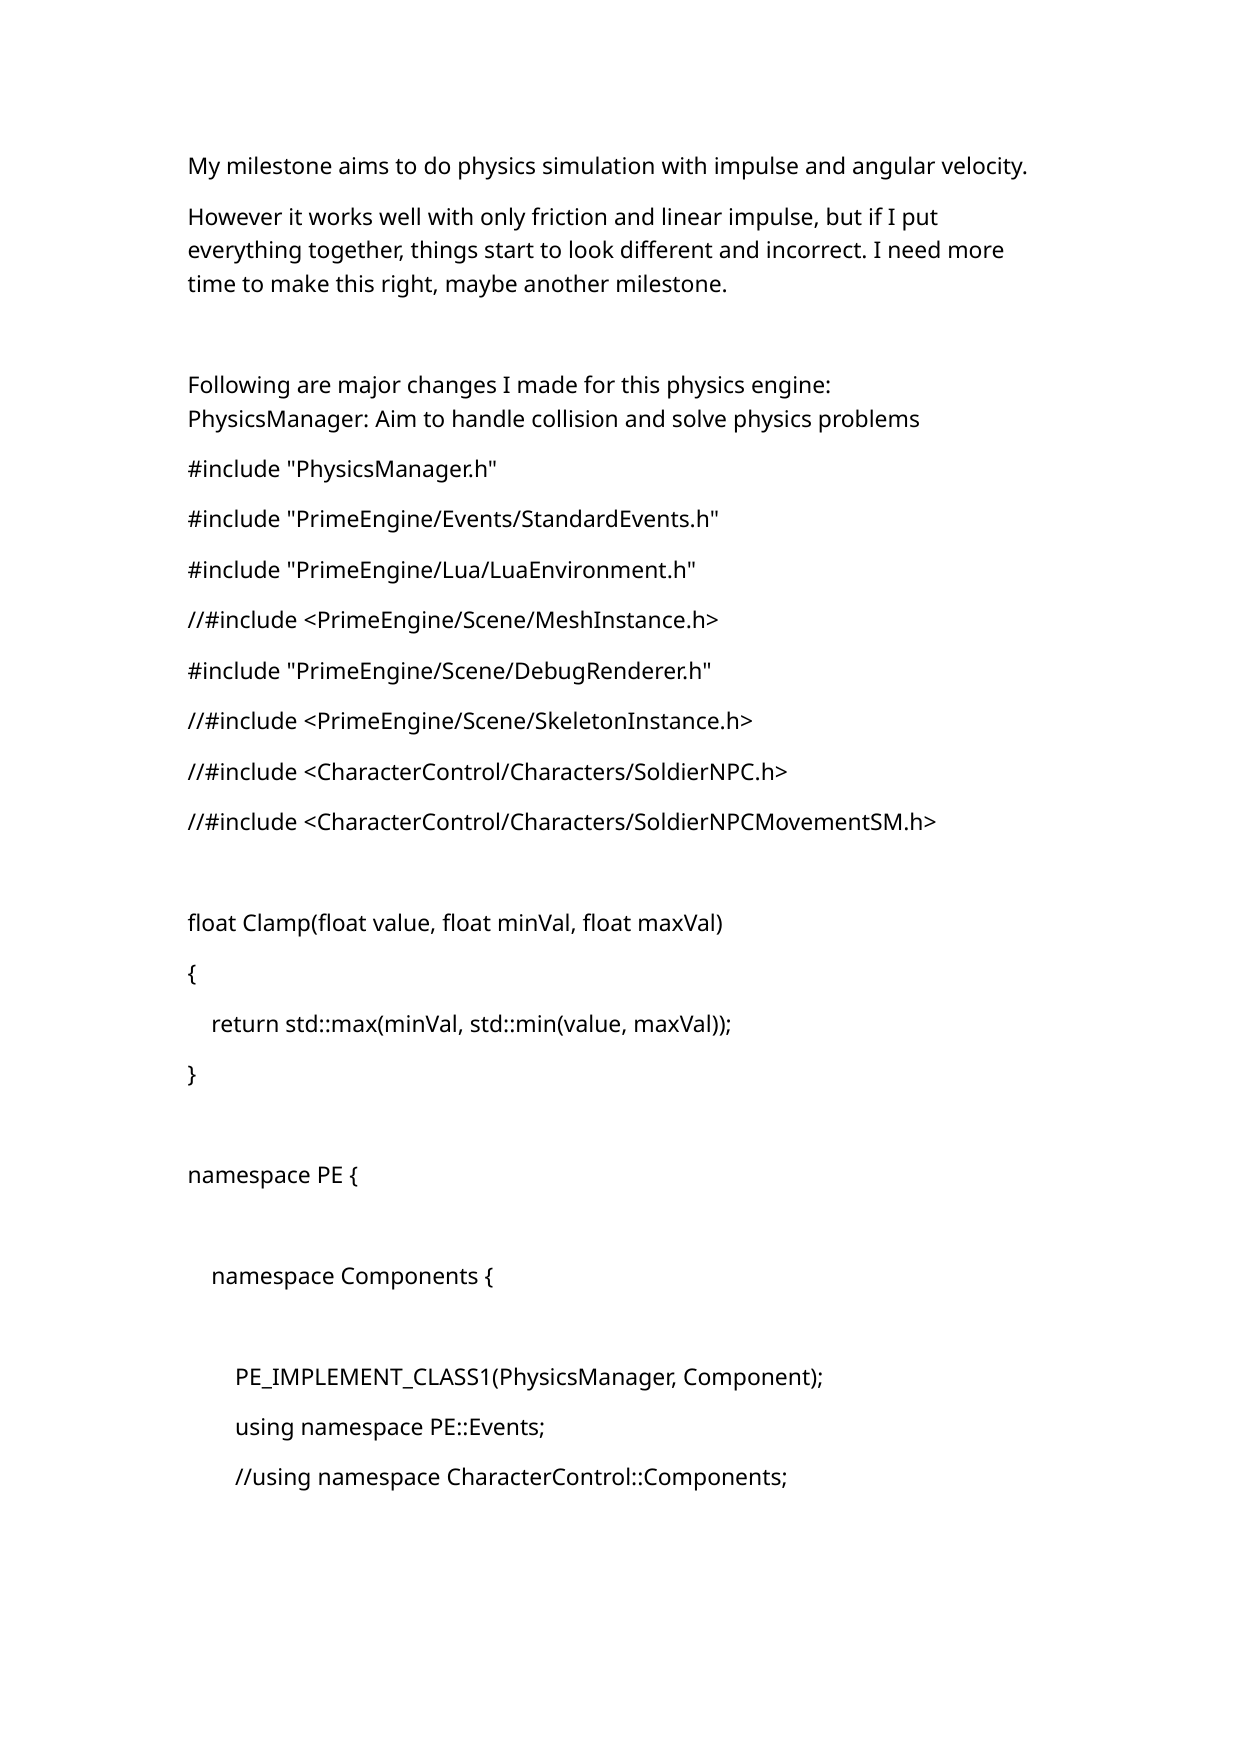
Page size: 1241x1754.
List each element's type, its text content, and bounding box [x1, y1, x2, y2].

text #include "PrimeEngine/Lua/LuaEnvironment.h" [187, 554, 1053, 585]
text //#include <PrimeEngine/Scene/MeshInstance.h> [187, 604, 1053, 635]
text //#include <CharacterControl/Characters/SoldierNPC.h> [187, 755, 1053, 787]
text #include "PrimeEngine/Events/StandardEvents.h" [187, 503, 1053, 534]
text Following are major changes I made for this physics engine: PhysicsManager: Aim to handle collision and solve physics problems [187, 369, 1053, 434]
text PE_IMPLEMENT_CLASS1(PhysicsManager, Component); [187, 1360, 1053, 1392]
text #include "PrimeEngine/Scene/DebugRenderer.h" [187, 654, 1053, 686]
text //#include <PrimeEngine/Scene/SkeletonInstance.h> [187, 705, 1053, 736]
text { [187, 957, 1053, 988]
text //#include <CharacterControl/Characters/SoldierNPCMovementSM.h> [187, 806, 1053, 837]
text //using namespace CharacterControl::Components; [187, 1461, 1053, 1492]
text namespace Components { [187, 1259, 1053, 1291]
text However it works well with only friction and linear impulse, but if I put everything together, things start to look different and incorrect. I need more time to make this right, maybe another milestone. [187, 200, 1053, 299]
text float Clamp(float value, float minVal, float maxVal) [187, 907, 1053, 938]
text #include "PhysicsManager.h" [187, 453, 1053, 484]
text using namespace PE::Events; [187, 1411, 1053, 1442]
text namespace PE { [187, 1159, 1053, 1190]
text My milestone aims to do physics simulation with impulse and angular velocity. [187, 150, 1053, 181]
text } [187, 1058, 1053, 1089]
text return std::max(minVal, std::min(value, maxVal)); [187, 1007, 1053, 1039]
